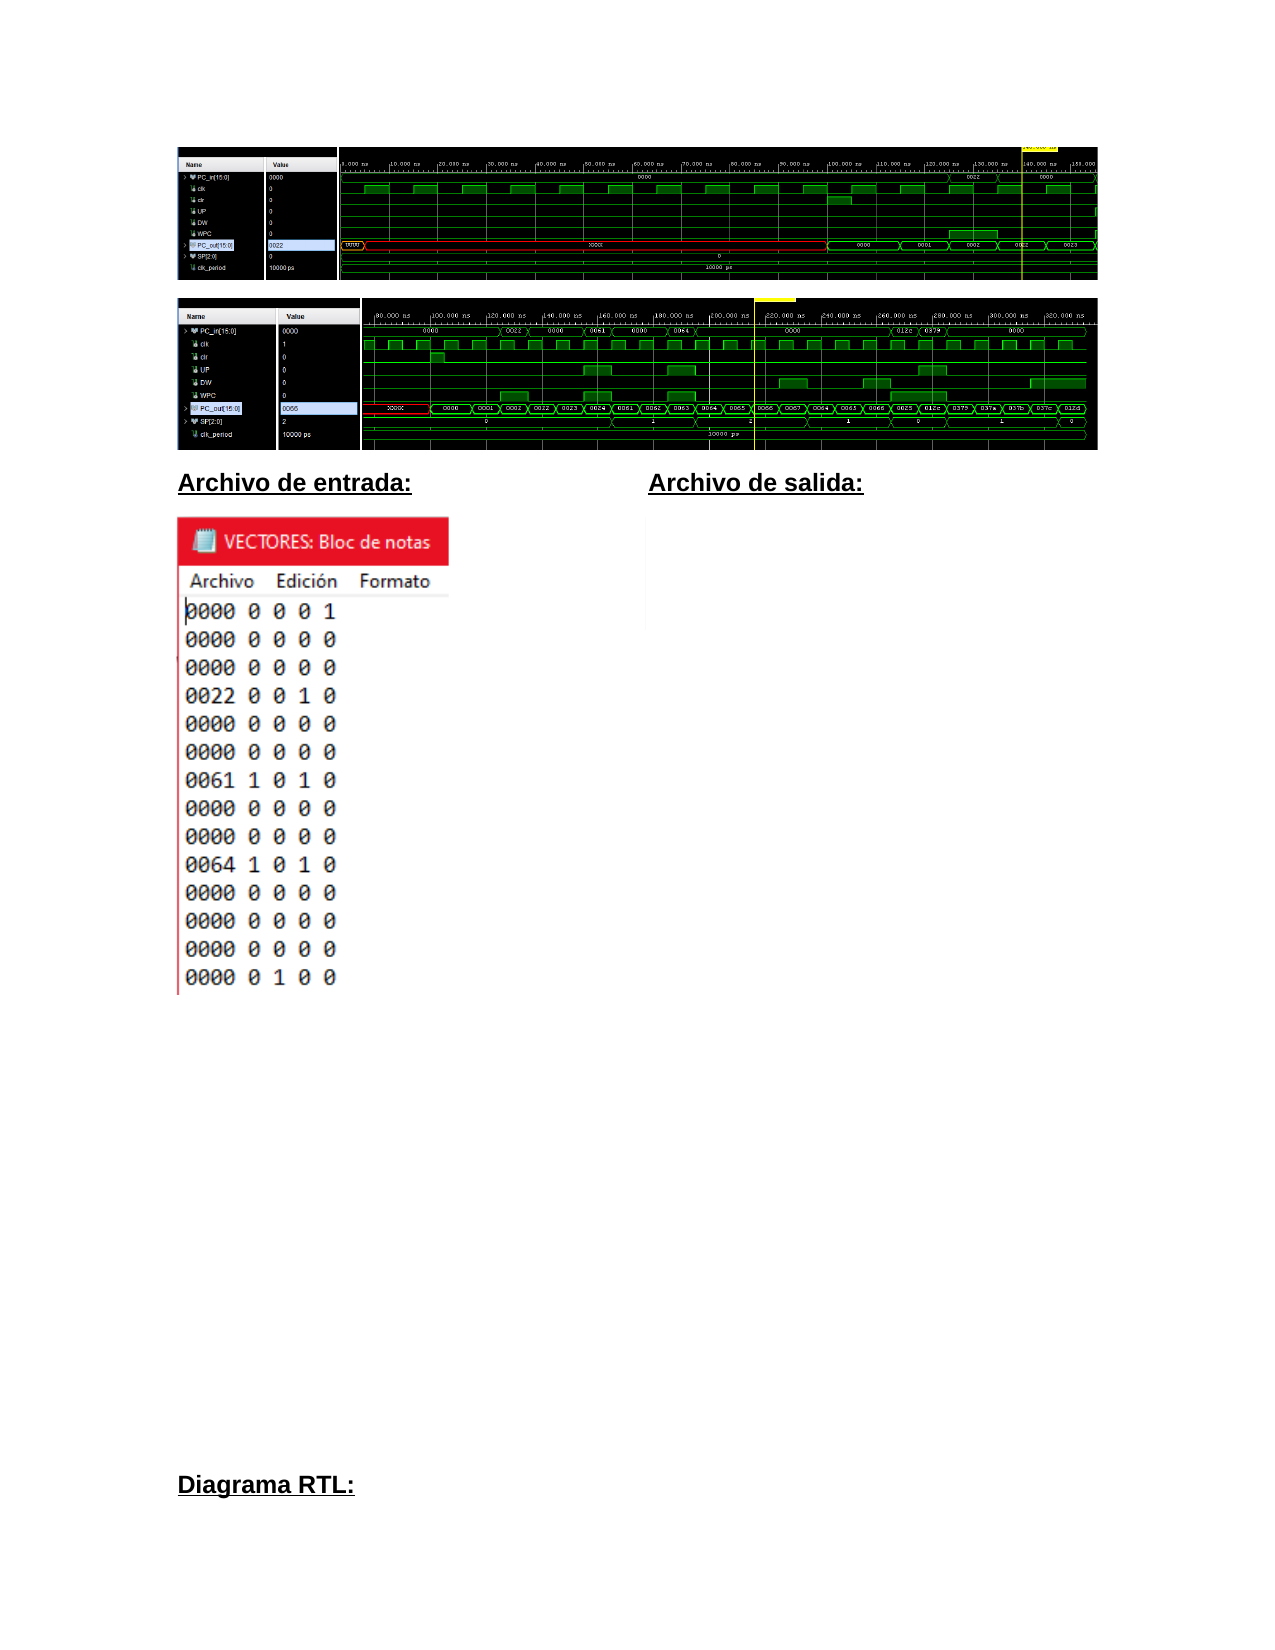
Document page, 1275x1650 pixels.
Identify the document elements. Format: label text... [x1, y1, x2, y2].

text Diagrama RTL: [177, 1470, 1098, 1499]
text Archivo de entrada: Archivo de salida: [177, 468, 1098, 497]
picture [177, 298, 1098, 450]
picture [176, 516, 449, 995]
picture [177, 147, 1098, 280]
